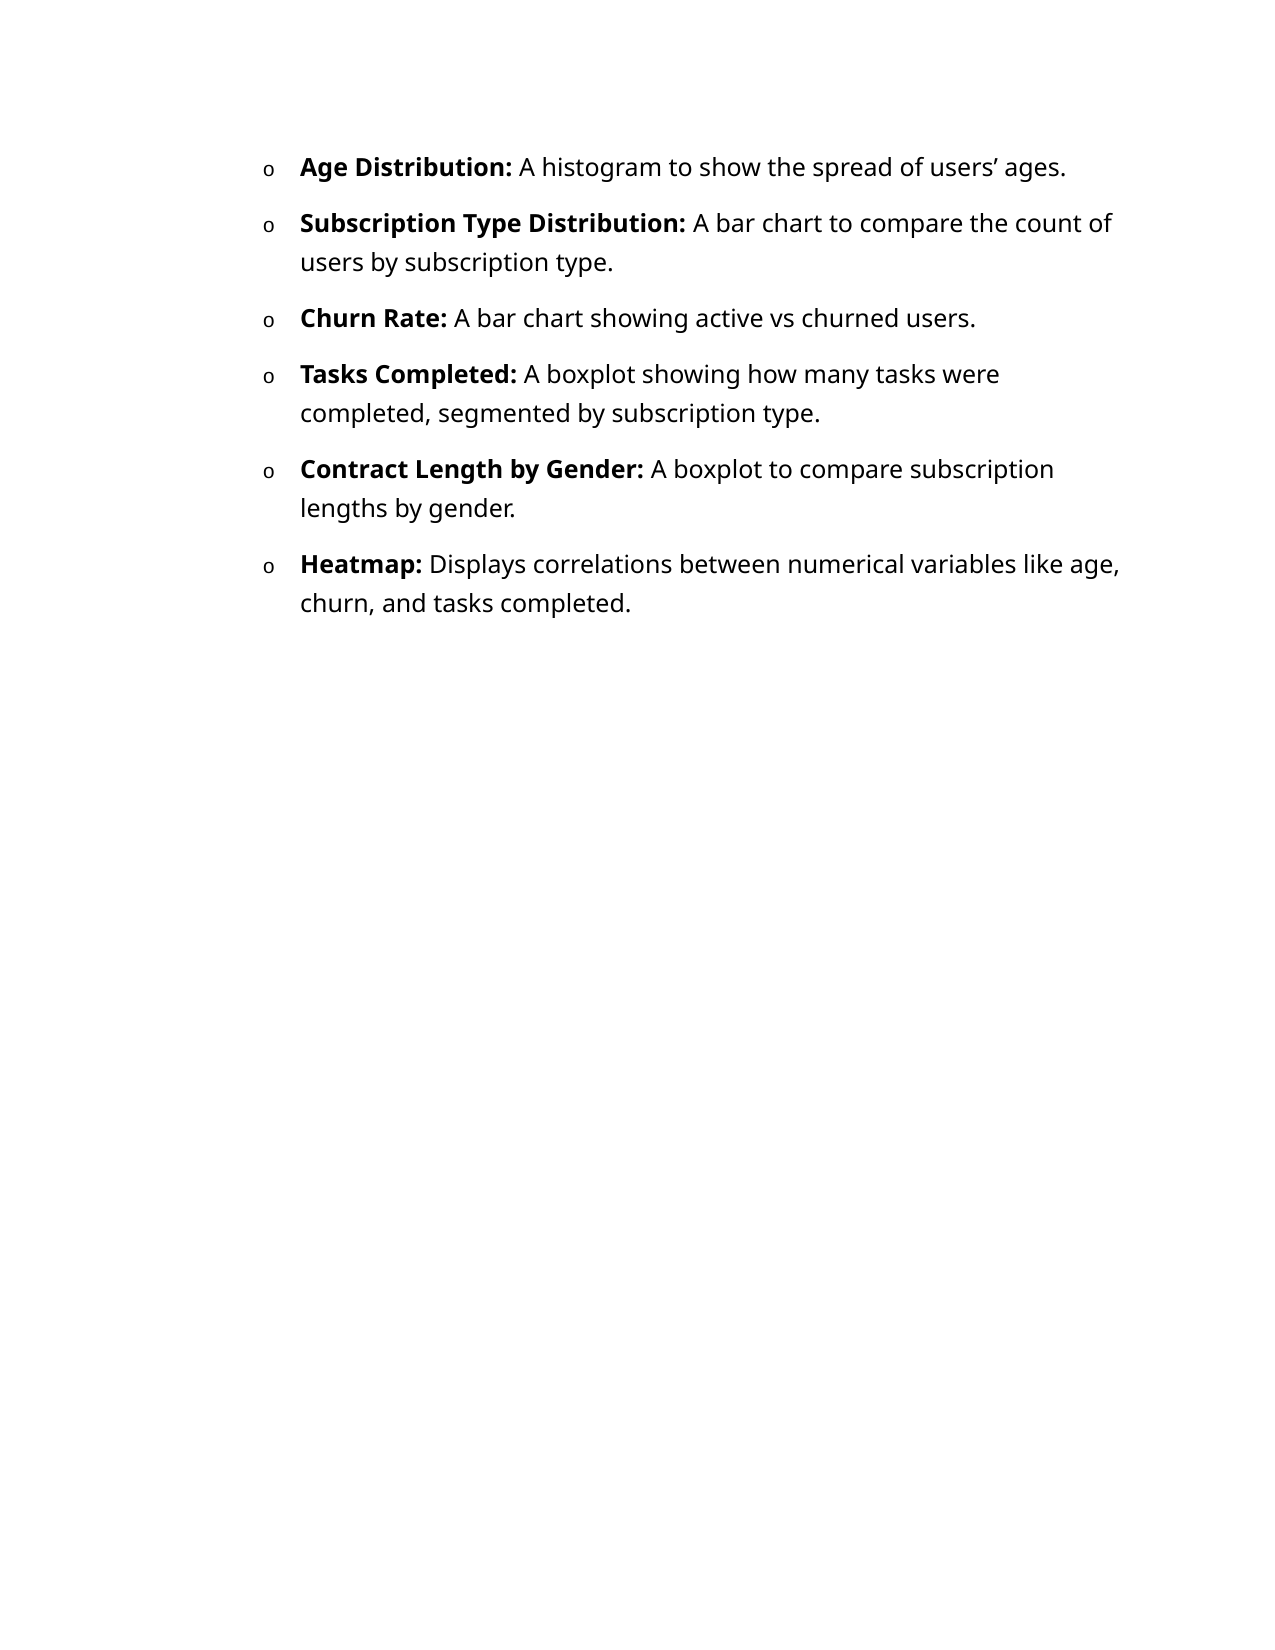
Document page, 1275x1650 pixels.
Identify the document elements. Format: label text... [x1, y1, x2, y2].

list Age Distribution: A histogram to show the spread of users’ ages. [262, 150, 1125, 184]
list Churn Rate: A bar chart showing active vs churned users. [262, 301, 1125, 335]
list Tasks Completed: A boxplot showing how many tasks were completed, segmented by subscription type. [262, 357, 1125, 430]
list Subscription Type Distribution: A bar chart to compare the count of users by subscription type. [262, 206, 1125, 279]
list Heatmap: Displays correlations between numerical variables like age, churn, and tasks completed. [262, 547, 1125, 620]
list Contract Length by Gender: A boxplot to compare subscription lengths by gender. [262, 452, 1125, 525]
